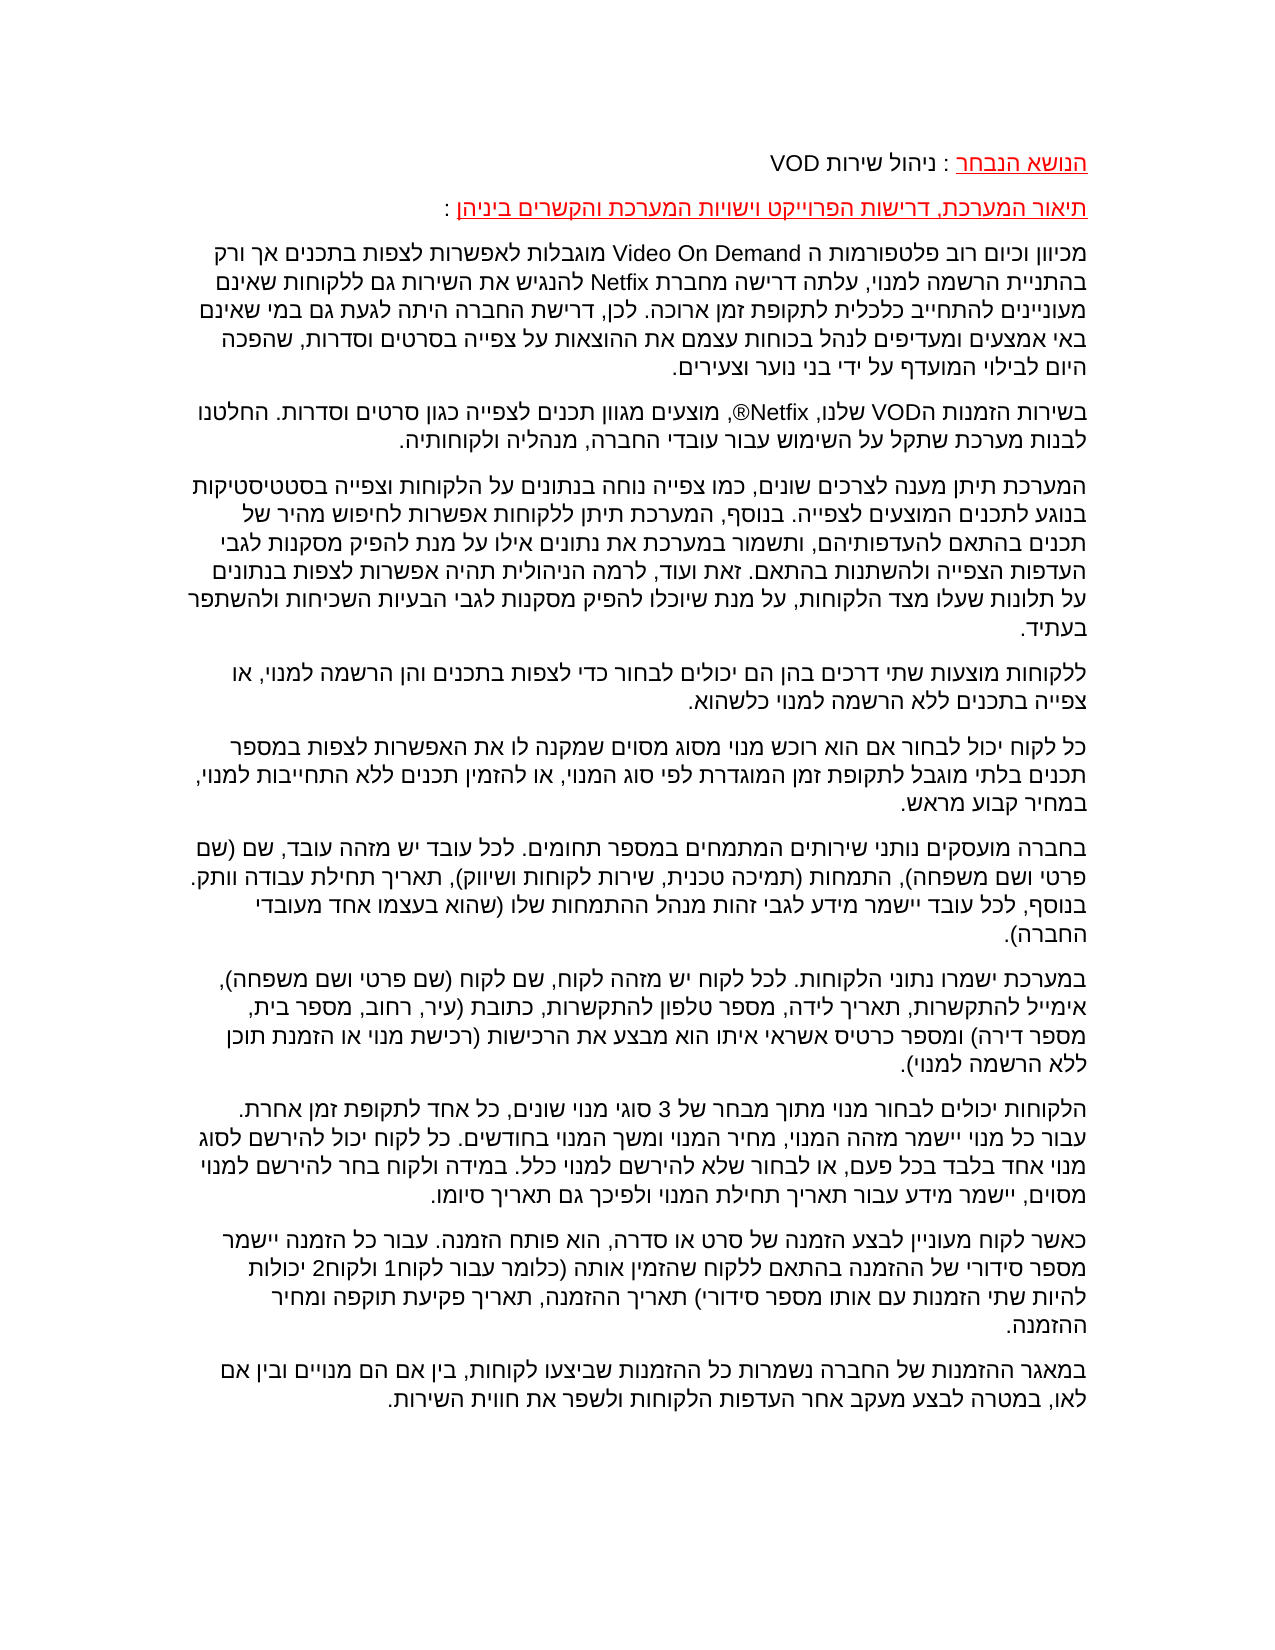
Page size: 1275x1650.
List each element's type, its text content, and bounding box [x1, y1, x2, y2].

text בשירות הזמנות הVOD שלנו, Netfix®, מוצעים מגוון תכנים לצפייה כגון סרטים וסדרות. החלטנו לבנות מערכת שתקל על השימוש עבור עובדי החברה, מנהליה ולקוחותיה. [187, 399, 1087, 454]
text המערכת תיתן מענה לצרכים שונים, כמו צפייה נוחה בנתונים על הלקוחות וצפייה בסטטיסטיקות בנוגע לתכנים המוצעים לצפייה. בנוסף, המערכת תיתן ללקוחות אפשרות לחיפוש מהיר של תכנים בהתאם להעדפותיהם, ותשמור במערכת את נתונים אילו על מנת להפיק מסקנות לגבי העדפות הצפייה ולהשתנות בהתאם. זאת ועוד, לרמה הניהולית תהיה אפשרות לצפות בנתונים על תלונות שעלו מצד הלקוחות, על מנת שיוכלו להפיק מסקנות לגבי הבעיות השכיחות ולהשתפר בעתיד. [187, 473, 1087, 641]
text הנושא הנבחר : ניהול שירות VOD [187, 150, 1087, 176]
text כאשר לקוח מעוניין לבצע הזמנה של סרט או סדרה, הוא פותח הזמנה. עבור כל הזמנה יישמר מספר סידורי של ההזמנה בהתאם ללקוח שהזמין אותה (כלומר עבור לקוח1 ולקוח2 יכולות להיות שתי הזמנות עם אותו מספר סידורי) תאריך ההזמנה, תאריך פקיעת תוקפה ומחיר ההזמנה. [187, 1227, 1087, 1338]
text מכיוון וכיום רוב פלטפורמות ה Video On Demand מוגבלות לאפשרות לצפות בתכנים אך ורק בהתניית הרשמה למנוי, עלתה דרישה מחברת Netfix להנגיש את השירות גם ללקוחות שאינם מעוניינים להתחייב כלכלית לתקופת זמן ארוכה. לכן, דרישת החברה היתה לגעת גם במי שאינם באי אמצעים ומעדיפים לנהל בכוחות עצמם את ההוצאות על צפייה בסרטים וסדרות, שהפכה היום לבילוי המועדף על ידי בני נוער וצעירים. [187, 240, 1087, 380]
text במאגר ההזמנות של החברה נשמרות כל ההזמנות שביצעו לקוחות, בין אם הם מנויים ובין אם לאו, במטרה לבצע מעקב אחר העדפות הלקוחות ולשפר את חווית השירות. [187, 1357, 1087, 1412]
text ללקוחות מוצעות שתי דרכים בהן הם יכולים לבחור כדי לצפות בתכנים והן הרשמה למנוי, או צפייה בתכנים ללא הרשמה למנוי כלשהוא. [187, 660, 1087, 715]
text הלקוחות יכולים לבחור מנוי מתוך מבחר של 3 סוגי מנוי שונים, כל אחד לתקופת זמן אחרת. עבור כל מנוי יישמר מזהה המנוי, מחיר המנוי ומשך המנוי בחודשים. כל לקוח יכול להירשם לסוג מנוי אחד בלבד בכל פעם, או לבחור שלא להירשם למנוי כלל. במידה ולקוח בחר להירשם למנוי מסוים, יישמר מידע עבור תאריך תחילת המנוי ולפיכך גם תאריך סיומו. [187, 1096, 1087, 1208]
text כל לקוח יכול לבחור אם הוא רוכש מנוי מסוג מסוים שמקנה לו את האפשרות לצפות במספר תכנים בלתי מוגבל לתקופת זמן המוגדרת לפי סוג המנוי, או להזמין תכנים ללא התחייבות למנוי, במחיר קבוע מראש. [187, 733, 1087, 817]
text במערכת ישמרו נתוני הלקוחות. לכל לקוח יש מזהה לקוח, שם לקוח (שם פרטי ושם משפחה), אימייל להתקשרות, תאריך לידה, מספר טלפון להתקשרות, כתובת (עיר, רחוב, מספר בית, מספר דירה) ומספר כרטיס אשראי איתו הוא מבצע את הרכישות (רכישת מנוי או הזמנת תוכן ללא הרשמה למנוי). [187, 966, 1087, 1077]
text תיאור המערכת, דרישות הפרוייקט וישויות המערכת והקשרים ביניהן : [187, 195, 1087, 221]
text בחברה מועסקים נותני שירותים המתמחים במספר תחומים. לכל עובד יש מזהה עובד, שם (שם פרטי ושם משפחה), התמחות (תמיכה טכנית, שירות לקוחות ושיווק), תאריך תחילת עבודה וותק. בנוסף, לכל עובד יישמר מידע לגבי זהות מנהל ההתמחות שלו (שהוא בעצמו אחד מעובדי החברה). [187, 835, 1087, 947]
